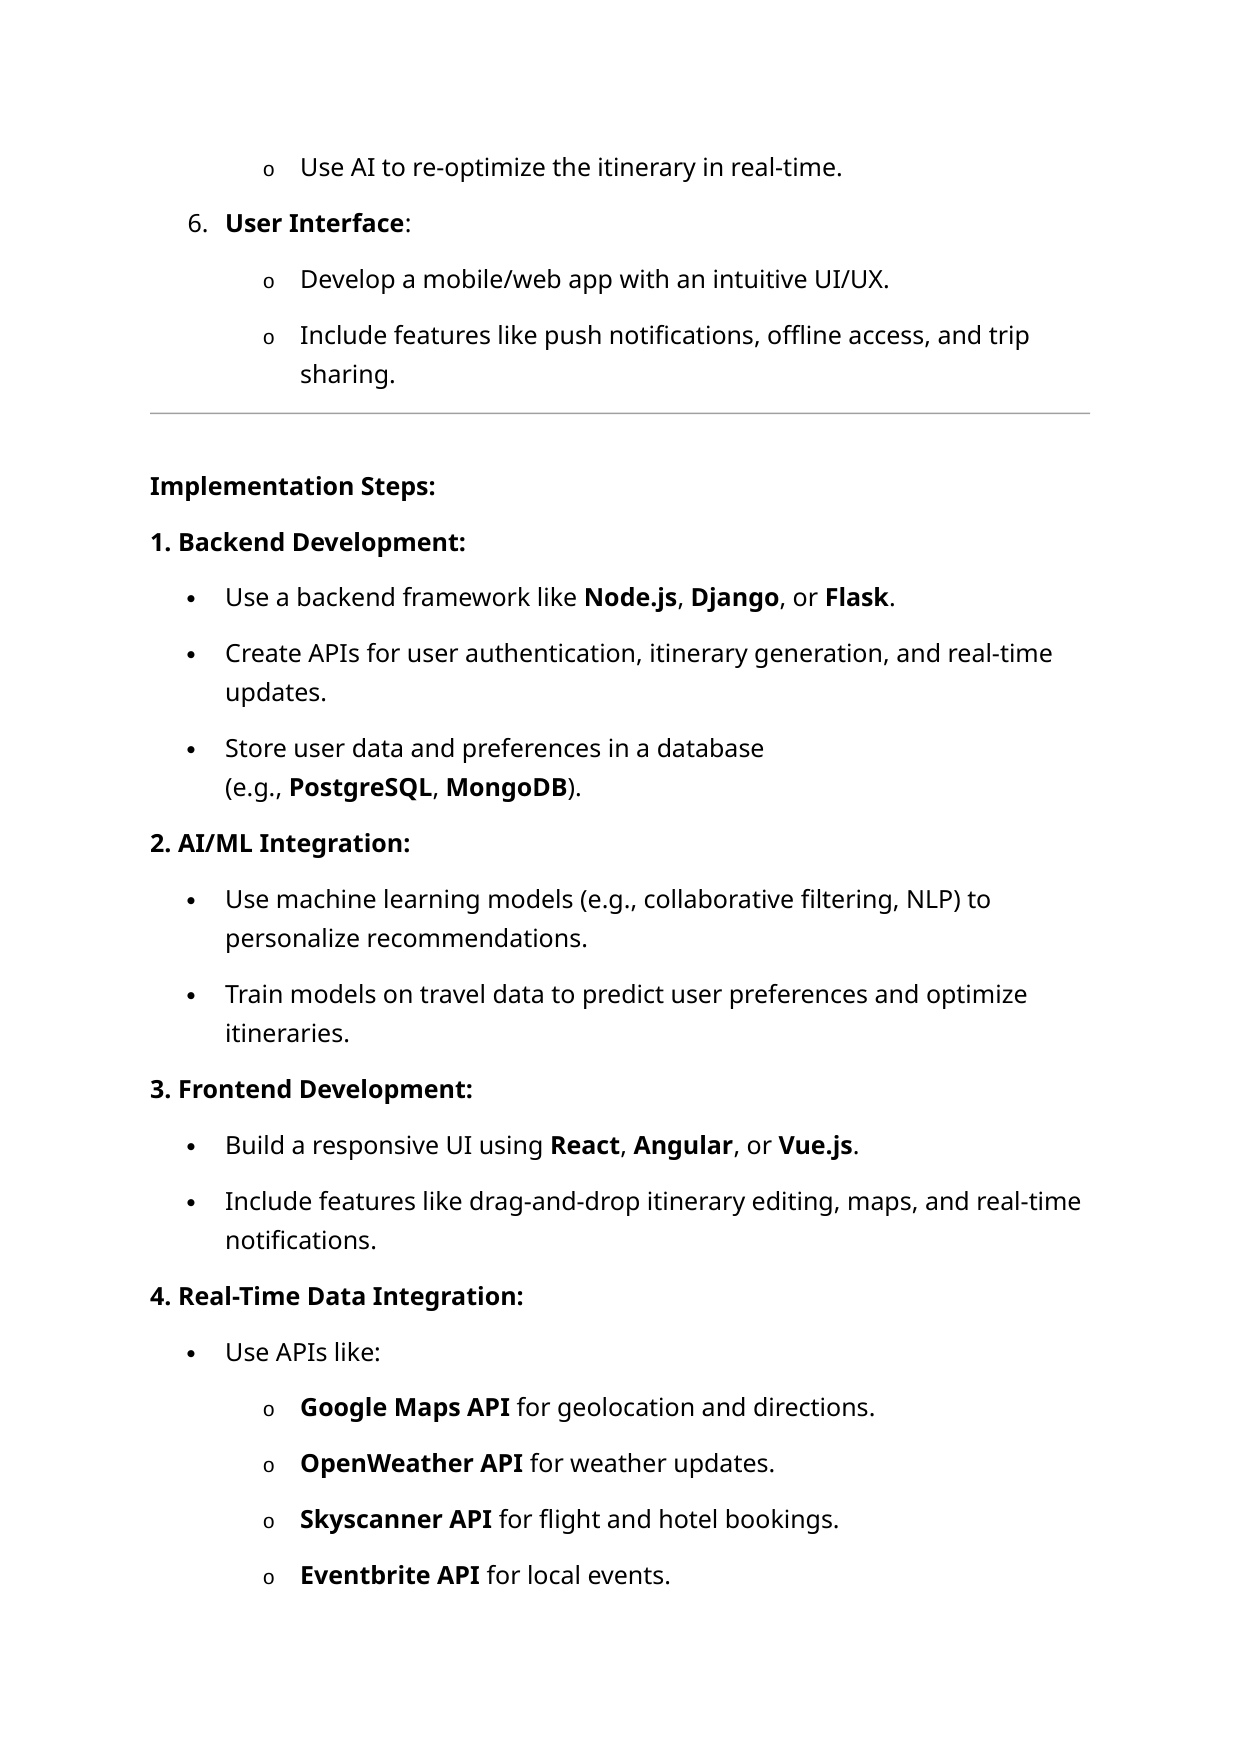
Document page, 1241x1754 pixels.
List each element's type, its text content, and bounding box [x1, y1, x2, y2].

text 3. Frontend Development: [150, 1072, 1090, 1106]
list Use machine learning models (e.g., collaborative filtering, NLP) to personalize recommendations. [187, 882, 1090, 955]
text 1. Backend Development: [150, 524, 1090, 558]
list Include features like push notifications, offline access, and trip sharing. [262, 317, 1090, 391]
list Use a backend framework like Node.js, Django, or Flask. [187, 580, 1090, 614]
list Build a responsive UI using React, Angular, or Vue.js. [187, 1127, 1090, 1162]
list Skyscanner API for flight and hotel bookings. [262, 1502, 1090, 1536]
list User Interface: [187, 206, 1090, 240]
list Eventbrite API for local events. [262, 1557, 1090, 1592]
text Implementation Steps: [150, 468, 1090, 502]
list Use AI to re-optimize the itinerary in real-time. [262, 150, 1090, 184]
list Google Maps API for geolocation and directions. [262, 1390, 1090, 1424]
list Store user data and preferences in a database (e.g., PostgreSQL, MongoDB). [187, 731, 1090, 804]
list Train models on travel data to predict user preferences and optimize itineraries. [187, 977, 1090, 1050]
list Develop a mobile/web app with an intuitive UI/UX. [262, 262, 1090, 296]
list OpenWeather API for weather updates. [262, 1446, 1090, 1480]
list Create APIs for user authentication, itinerary generation, and real-time updates. [187, 636, 1090, 709]
text 4. Real-Time Data Integration: [150, 1278, 1090, 1312]
text 2. AI/ML Integration: [150, 826, 1090, 860]
list Include features like drag-and-drop itinerary editing, maps, and real-time notifications. [187, 1183, 1090, 1257]
list Use APIs like: [187, 1334, 1090, 1368]
